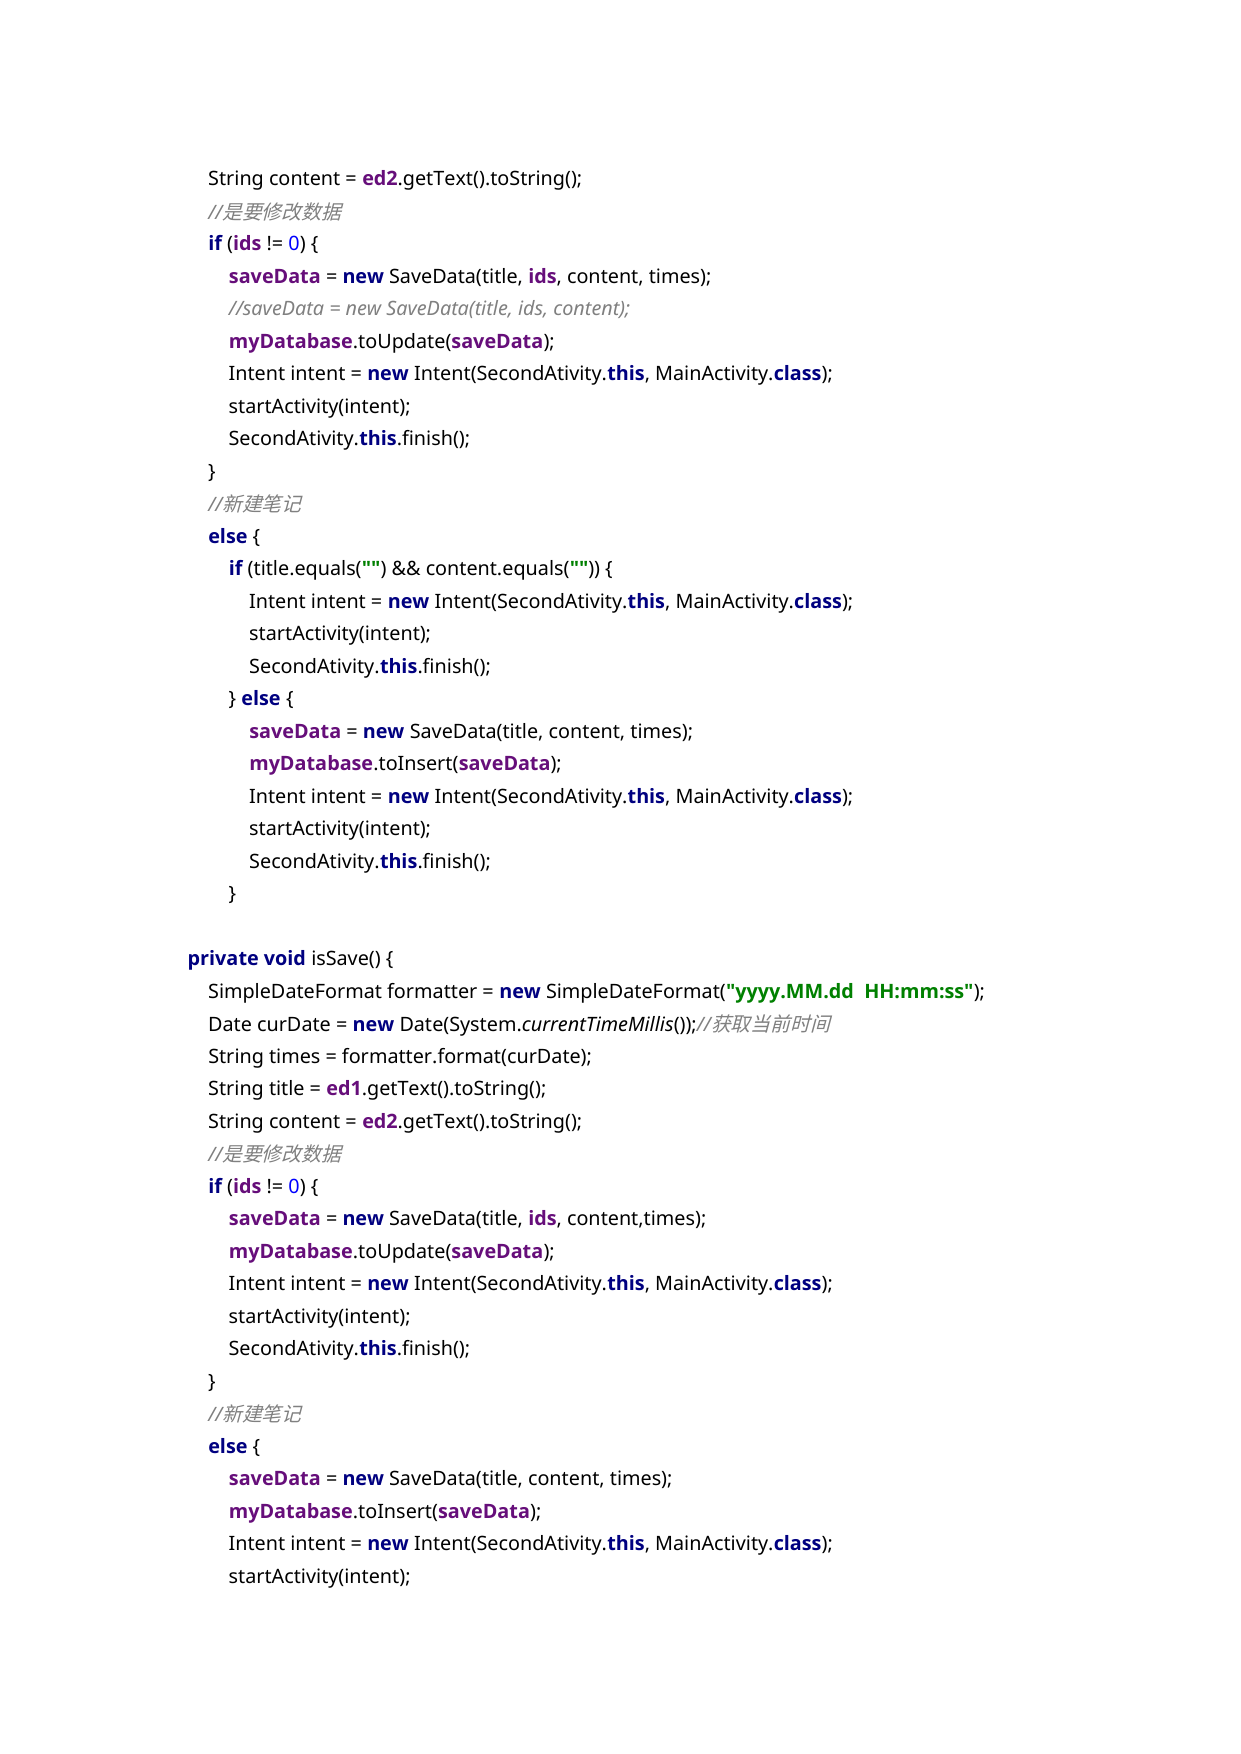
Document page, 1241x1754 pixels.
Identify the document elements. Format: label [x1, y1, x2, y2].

text [187, 942, 1053, 1592]
text [187, 162, 1053, 909]
